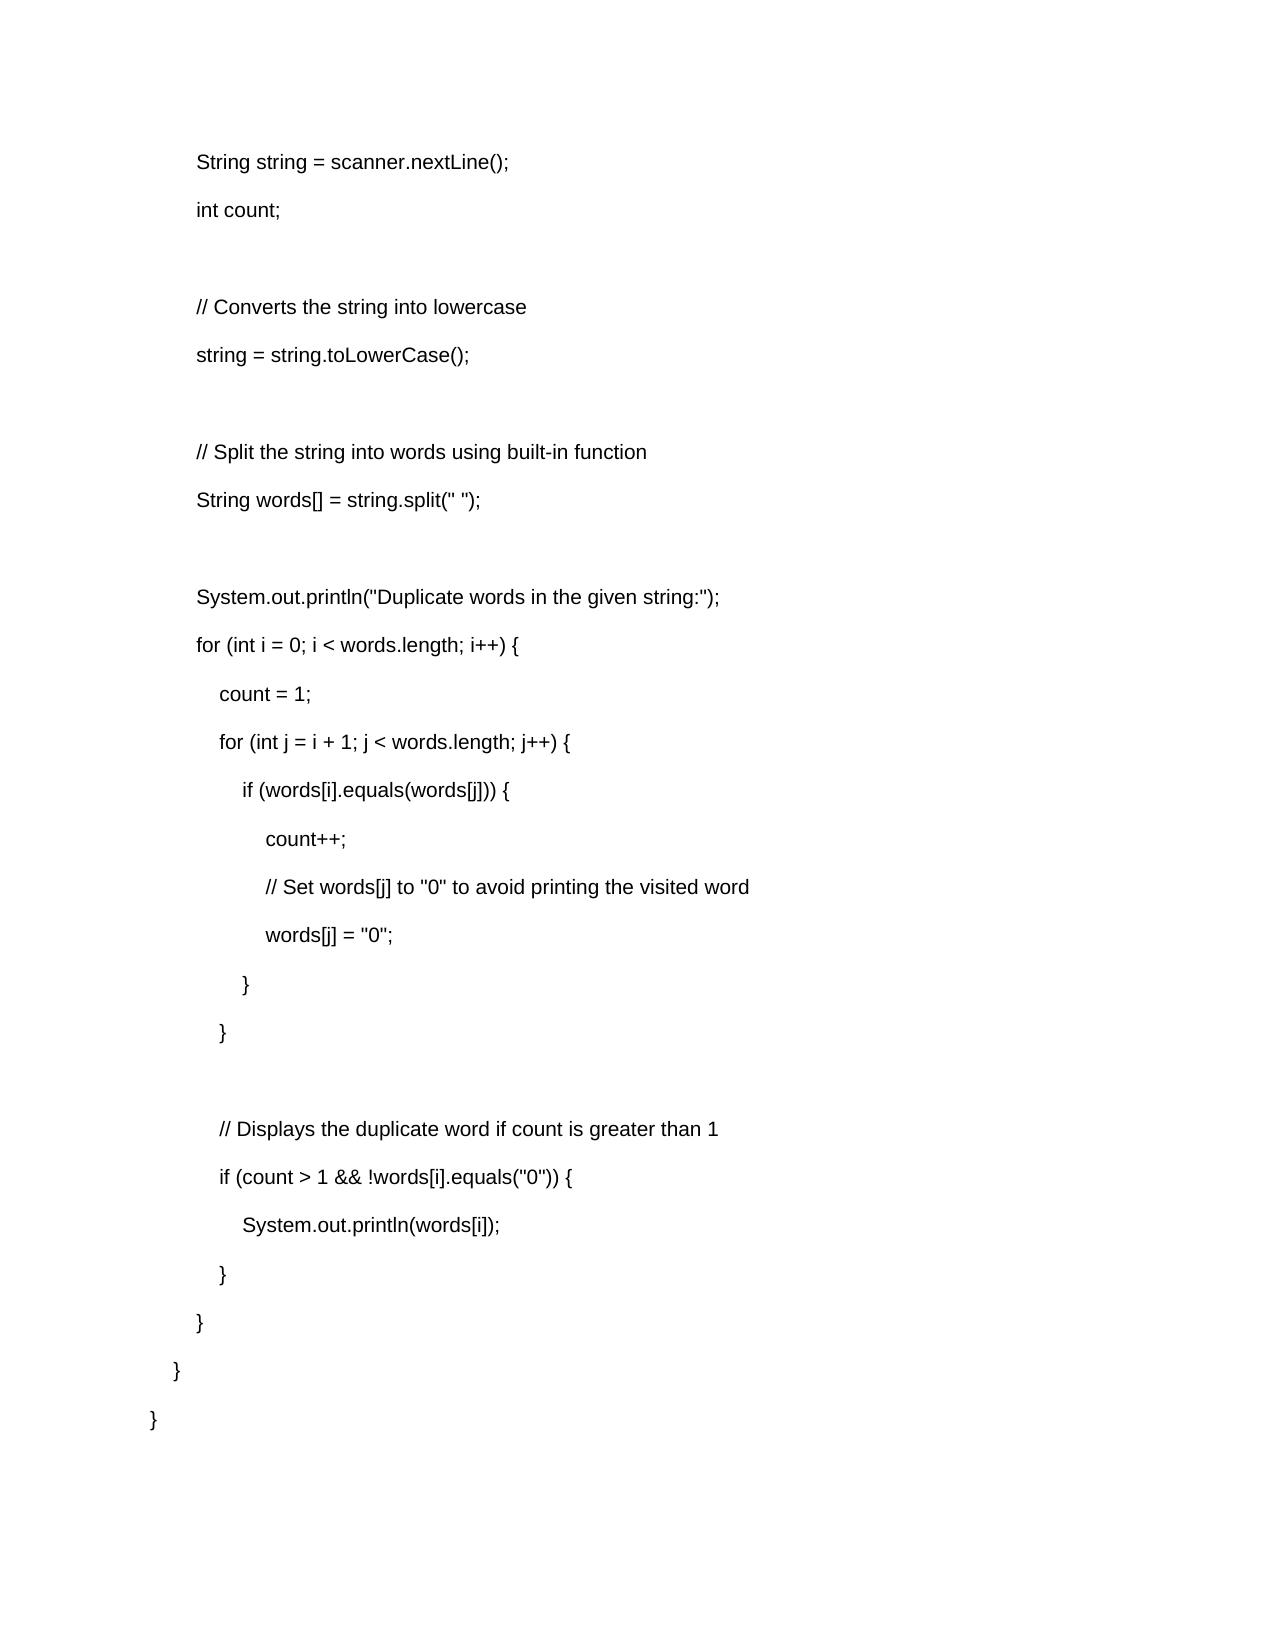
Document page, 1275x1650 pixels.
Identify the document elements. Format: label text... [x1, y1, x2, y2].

text // Converts the string into lowercase [150, 295, 1125, 319]
text } [150, 1262, 1125, 1286]
text String string = scanner.nextLine(); [150, 150, 1125, 174]
text } [150, 1310, 1125, 1334]
text System.out.println("Duplicate words in the given string:"); [150, 585, 1125, 609]
text count++; [150, 827, 1125, 851]
text } [150, 972, 1125, 996]
text if (count > 1 && !words[i].equals("0")) { [150, 1165, 1125, 1189]
text // Set words[j] to "0" to avoid printing the visited word [150, 875, 1125, 899]
text count = 1; [150, 682, 1125, 706]
text for (int j = i + 1; j < words.length; j++) { [150, 730, 1125, 754]
text // Displays the duplicate word if count is greater than 1 [150, 1117, 1125, 1141]
text } [150, 1407, 1125, 1431]
text String words[] = string.split(" "); [150, 488, 1125, 512]
text System.out.println(words[i]); [150, 1213, 1125, 1237]
text words[j] = "0"; [150, 923, 1125, 947]
text } [150, 1358, 1125, 1382]
text } [150, 1020, 1125, 1044]
text // Split the string into words using built-in function [150, 440, 1125, 464]
text int count; [150, 198, 1125, 222]
text string = string.toLowerCase(); [150, 343, 1125, 367]
text for (int i = 0; i < words.length; i++) { [150, 633, 1125, 657]
text if (words[i].equals(words[j])) { [150, 778, 1125, 802]
